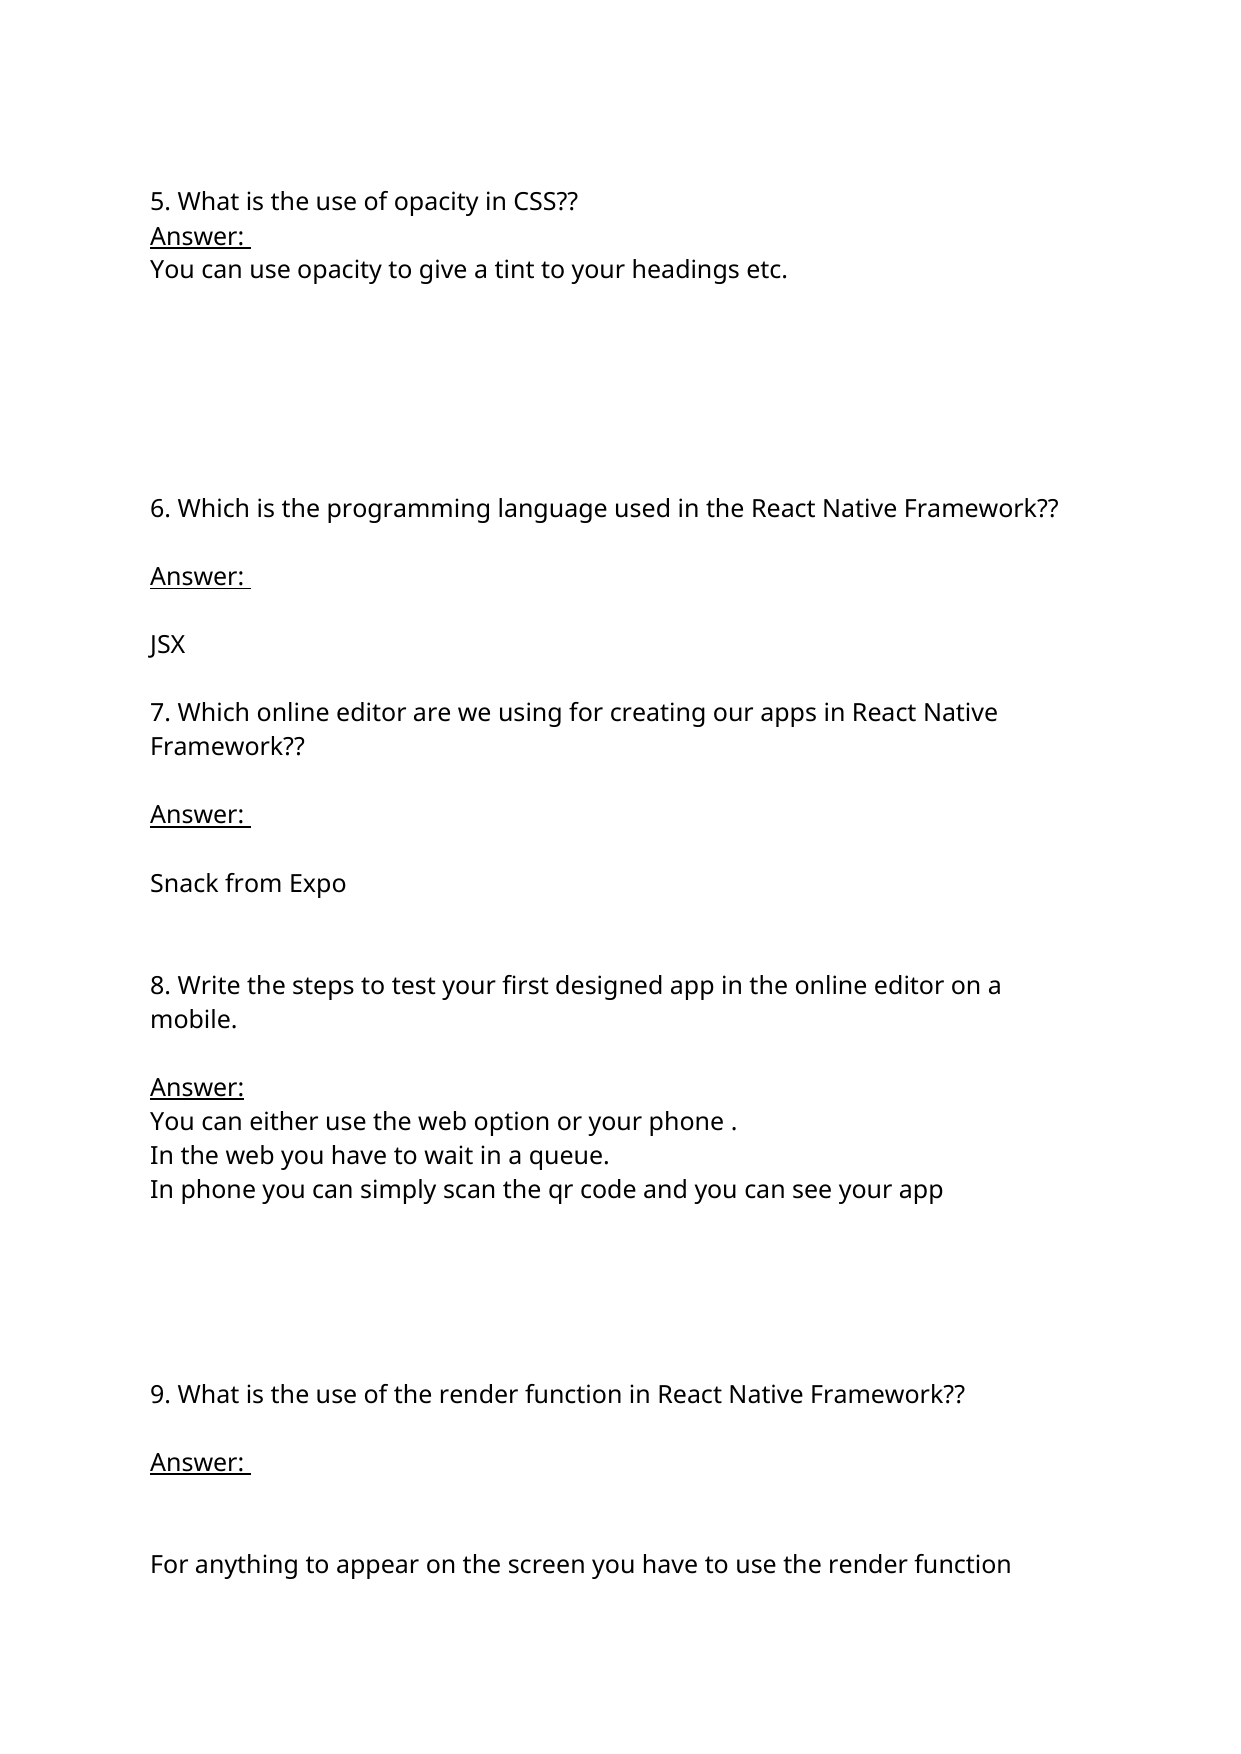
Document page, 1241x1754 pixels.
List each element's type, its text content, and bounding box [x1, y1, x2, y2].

text 7. Which online editor are we using for creating our apps in React Native Framework?? [150, 695, 1090, 763]
text Answer: [150, 797, 1090, 831]
text You can use opacity to give a tint to your headings etc. [150, 252, 1090, 286]
text 8. Write the steps to test your first designed app in the online editor on a mobile. [150, 967, 1090, 1036]
text Snack from Expo [150, 865, 1090, 899]
text JSX [150, 627, 1090, 661]
text Answer: [150, 1070, 1090, 1104]
text Answer: [150, 218, 1090, 252]
text You can either use the web option or your phone . [150, 1104, 1090, 1138]
text In the web you have to wait in a queue. [150, 1138, 1090, 1172]
text In phone you can simply scan the qr code and you can see your app [150, 1172, 1090, 1206]
text 9. What is the use of the render function in React Native Framework?? [150, 1376, 1090, 1410]
text For anything to appear on the screen you have to use the render function [150, 1547, 1090, 1581]
text 5. What is the use of opacity in CSS?? [150, 184, 1090, 218]
text 6. Which is the programming language used in the React Native Framework?? [150, 491, 1090, 525]
text Answer: [150, 559, 1090, 593]
text Answer: [150, 1444, 1090, 1478]
